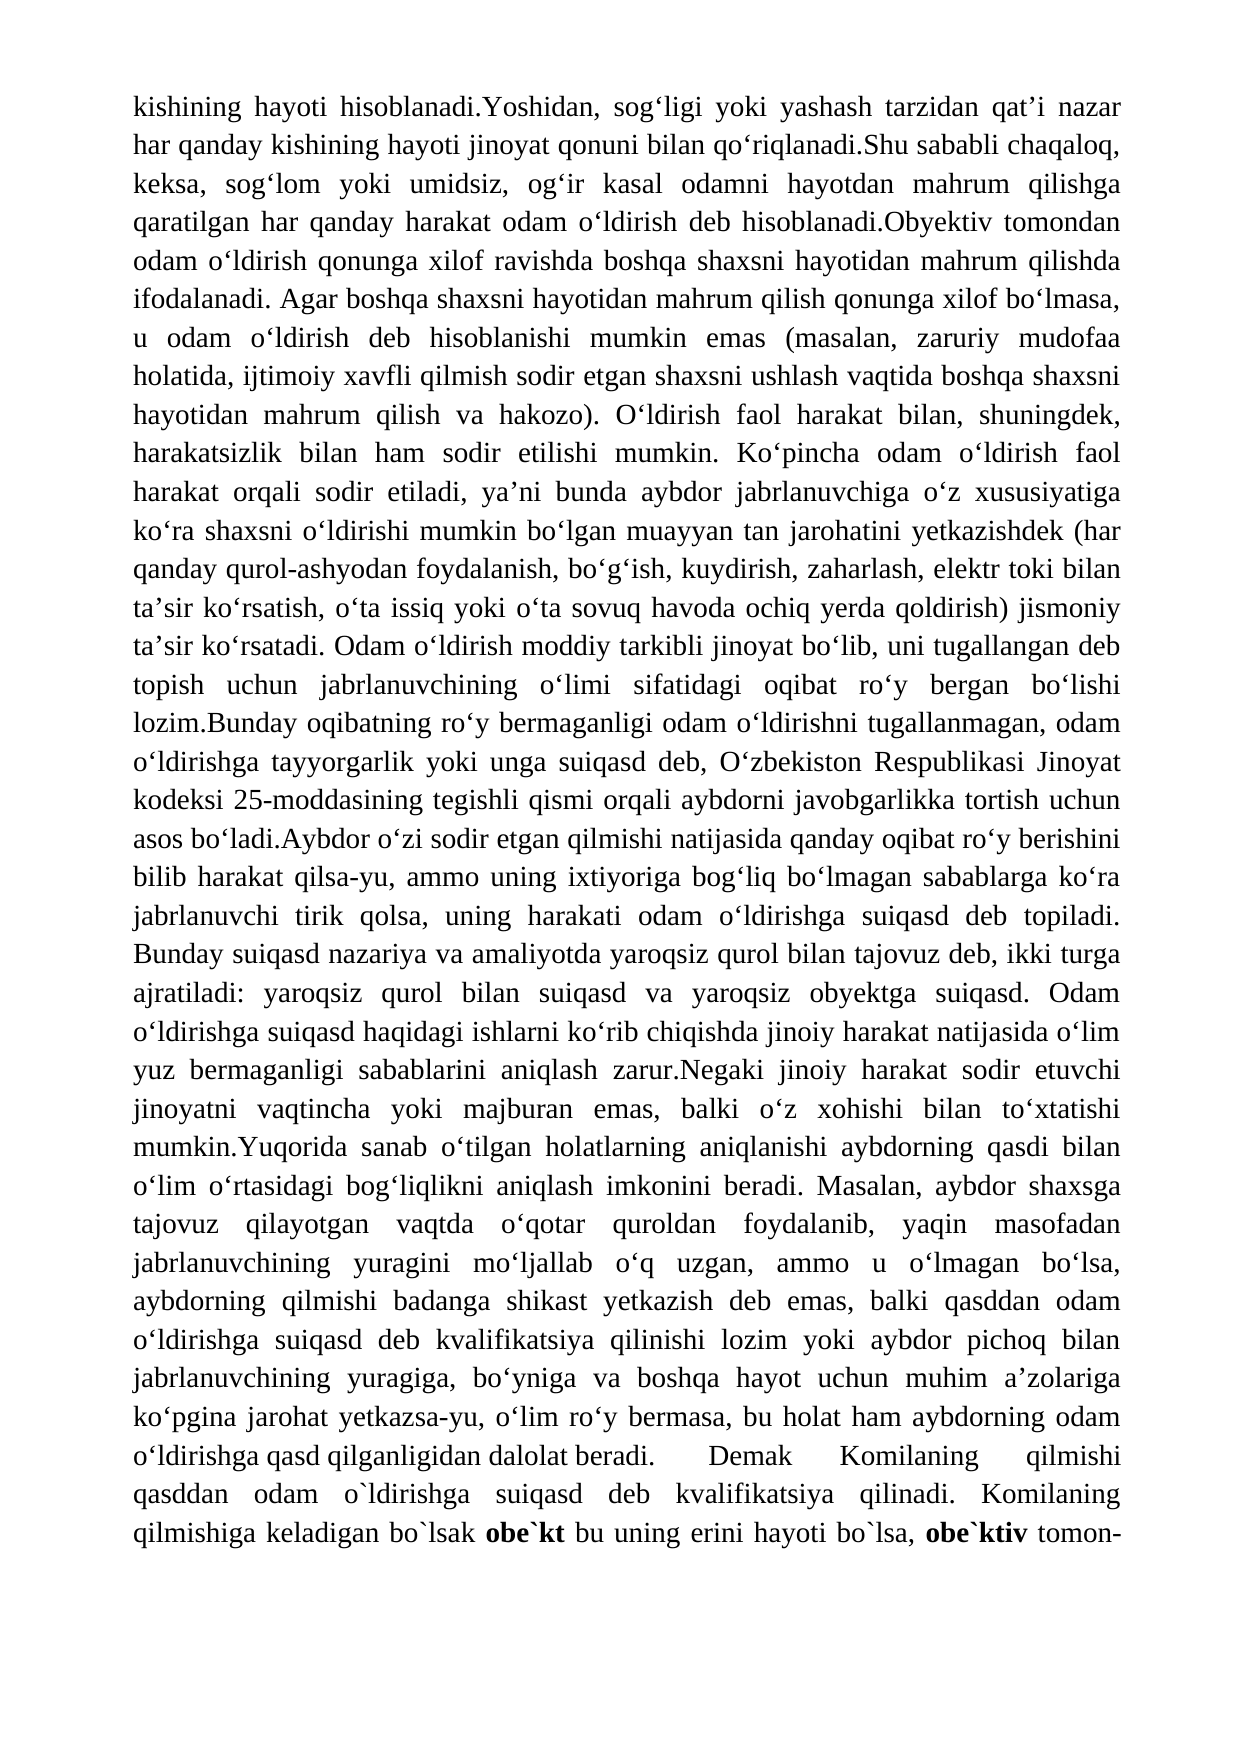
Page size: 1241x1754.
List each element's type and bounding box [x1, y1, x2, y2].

text [133, 89, 1122, 1548]
